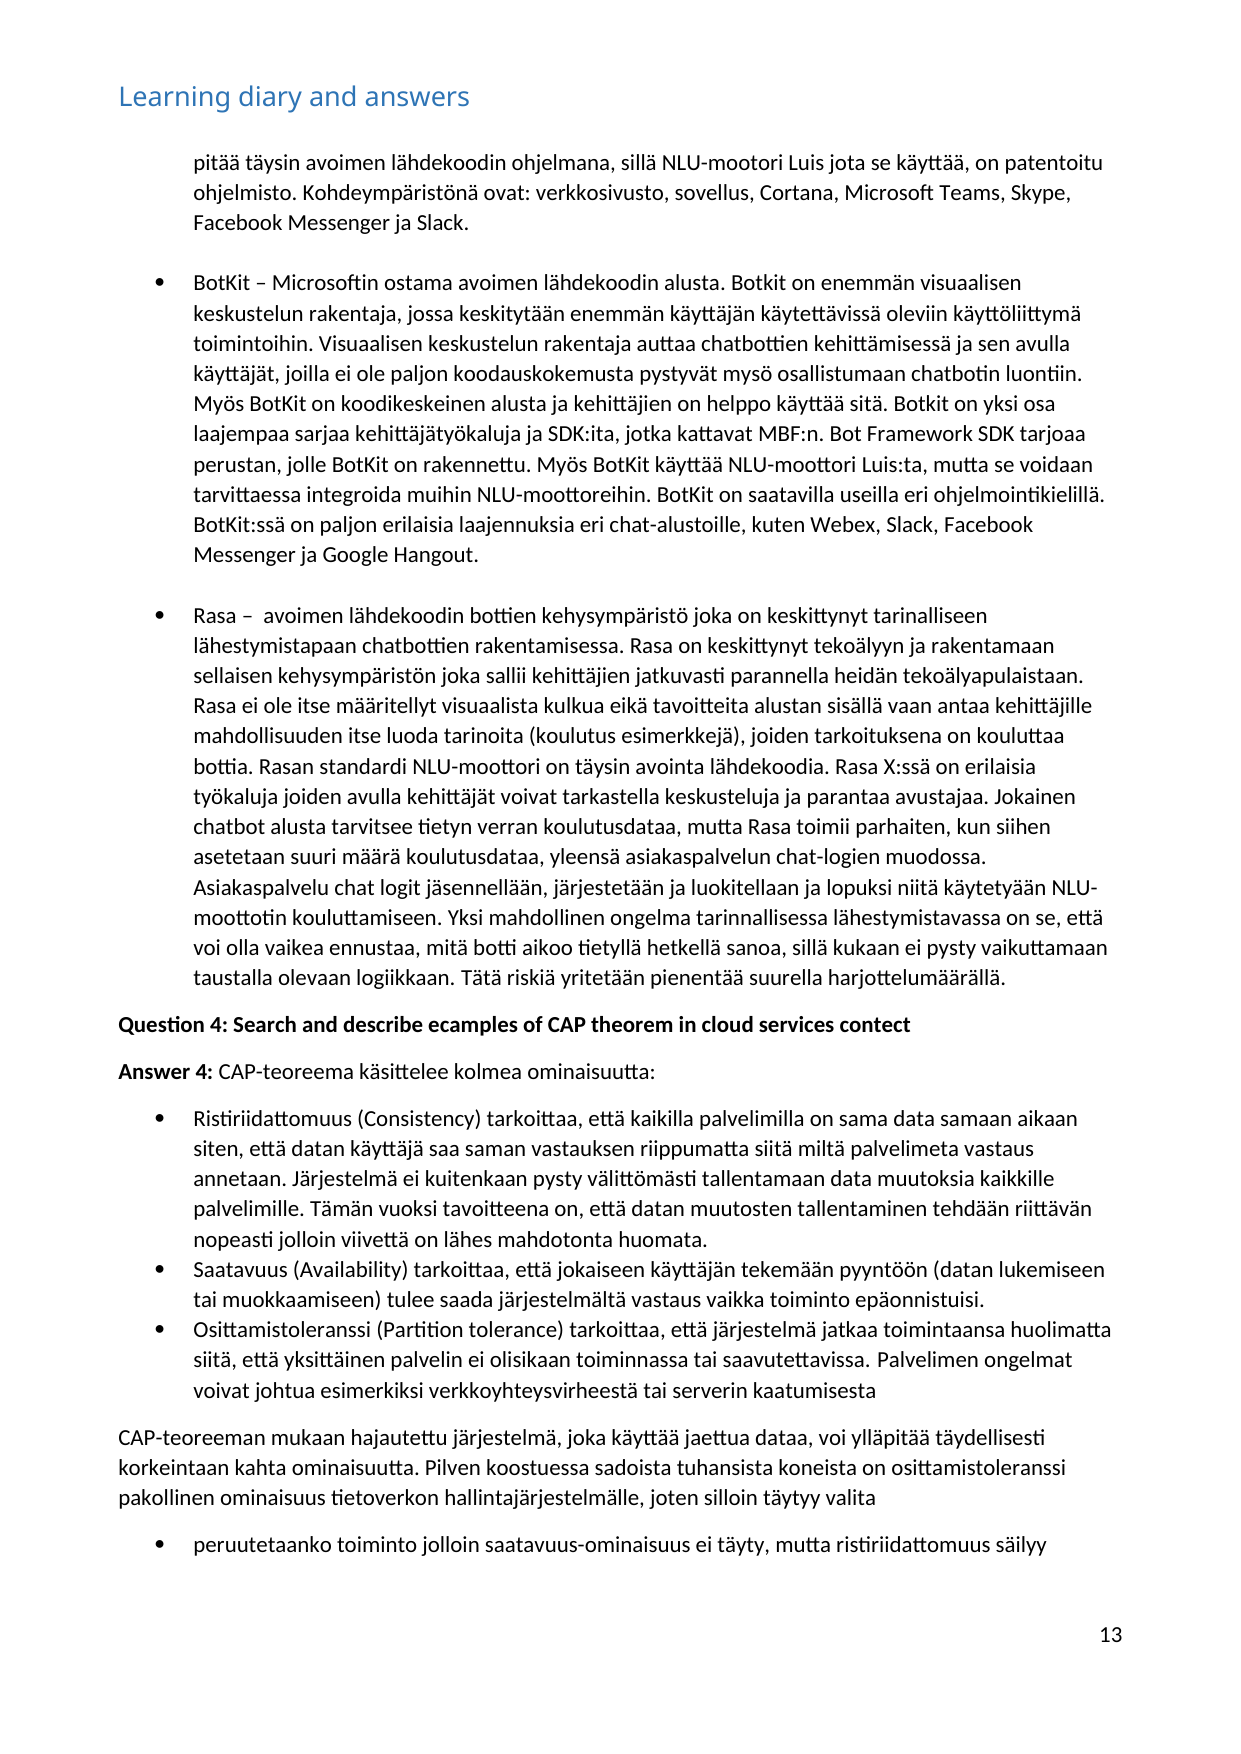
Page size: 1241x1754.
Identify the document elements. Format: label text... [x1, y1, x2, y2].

list peruutetaanko toiminto jolloin saatavuus-ominaisuus ei täyty, mutta ristiriidattomuus säilyy [156, 1530, 1122, 1558]
list Saatavuus (Availability) tarkoittaa, että jokaiseen käyttäjän tekemään pyyntöön (datan lukemiseen tai muokkaamiseen) tulee saada järjestelmältä vastaus vaikka toiminto epäonnistuisi. [156, 1255, 1122, 1313]
list BotKit – Microsoftin ostama avoimen lähdekoodin alusta. Botkit on enemmän visuaalisen keskustelun rakentaja, jossa keskitytään enemmän käyttäjän käytettävissä oleviin käyttöliittymä toimintoihin. Visuaalisen keskustelun rakentaja auttaa chatbottien kehittämisessä ja sen avulla käyttäjät, joilla ei ole paljon koodauskokemusta pystyvät mysö osallistumaan chatbotin luontiin. Myös BotKit on koodikeskeinen alusta ja kehittäjien on helppo käyttää sitä. Botkit on yksi osa laajempaa sarjaa kehittäjätyökaluja ja SDK:ita, jotka kattavat MBF:n. Bot Framework SDK tarjoaa perustan, jolle BotKit on rakennettu. Myös BotKit käyttää NLU-moottori Luis:ta, mutta se voidaan tarvittaessa integroida muihin NLU-moottoreihin. BotKit on saatavilla useilla eri ohjelmointikielillä. BotKit:ssä on paljon erilaisia laajennuksia eri chat-alustoille, kuten Webex, Slack, Facebook Messenger ja Google Hangout. [156, 268, 1122, 568]
list Rasa – avoimen lähdekoodin bottien kehysympäristö joka on keskittynyt tarinalliseen lähestymistapaan chatbottien rakentamisessa. Rasa on keskittynyt tekoälyyn ja rakentamaan sellaisen kehysympäristön joka sallii kehittäjien jatkuvasti parannella heidän tekoälyapulaistaan. Rasa ei ole itse määritellyt visuaalista kulkua eikä tavoitteita alustan sisällä vaan antaa kehittäjille mahdollisuuden itse luoda tarinoita (koulutus esimerkkejä), joiden tarkoituksena on kouluttaa bottia. Rasan standardi NLU-moottori on täysin avointa lähdekoodia. Rasa X:ssä on erilaisia työkaluja joiden avulla kehittäjät voivat tarkastella keskusteluja ja parantaa avustajaa. Jokainen chatbot alusta tarvitsee tietyn verran koulutusdataa, mutta Rasa toimii parhaiten, kun siihen asetetaan suuri määrä koulutusdataa, yleensä asiakaspalvelun chat-logien muodossa. Asiakaspalvelu chat logit jäsennellään, järjestetään ja luokitellaan ja lopuksi niitä käytetyään NLU-moottotin kouluttamiseen. Yksi mahdollinen ongelma tarinnallisessa lähestymistavassa on se, että voi olla vaikea ennustaa, mitä botti aikoo tietyllä hetkellä sanoa, sillä kukaan ei pysty vaikuttamaan taustalla olevaan logiikkaan. Tätä riskiä yritetään pienentää suurella harjottelumäärällä. [156, 601, 1122, 991]
list Osittamistoleranssi (Partition tolerance) tarkoittaa, että järjestelmä jatkaa toimintaansa huolimatta siitä, että yksittäinen palvelin ei olisikaan toiminnassa tai saavutettavissa. Palvelimen ongelmat voivat johtua esimerkiksi verkkoyhteysvirheestä tai serverin kaatumisesta [156, 1315, 1122, 1404]
text Question 4: Search and describe ecamples of CAP theorem in cloud services contect [118, 1010, 1122, 1038]
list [156, 148, 1122, 236]
list Ristiriidattomuus (Consistency) tarkoittaa, että kaikilla palvelimilla on sama data samaan aikaan siten, että datan käyttäjä saa saman vastauksen riippumatta siitä miltä palvelimeta vastaus annetaan. Järjestelmä ei kuitenkaan pysty välittömästi tallentamaan data muutoksia kaikkille palvelimille. Tämän vuoksi tavoitteena on, että datan muutosten tallentaminen tehdään riittävän nopeasti jolloin viivettä on lähes mahdotonta huomata. [156, 1104, 1122, 1253]
text Answer 4: CAP-teoreema käsittelee kolmea ominaisuutta: [118, 1057, 1122, 1085]
text CAP-teoreeman mukaan hajautettu järjestelmä, joka käyttää jaettua dataa, voi ylläpitää täydellisesti korkeintaan kahta ominaisuutta. Pilven koostuessa sadoista tuhansista koneista on osittamistoleranssi pakollinen ominaisuus tietoverkon hallintajärjestelmälle, joten silloin täytyy valita [118, 1423, 1122, 1511]
